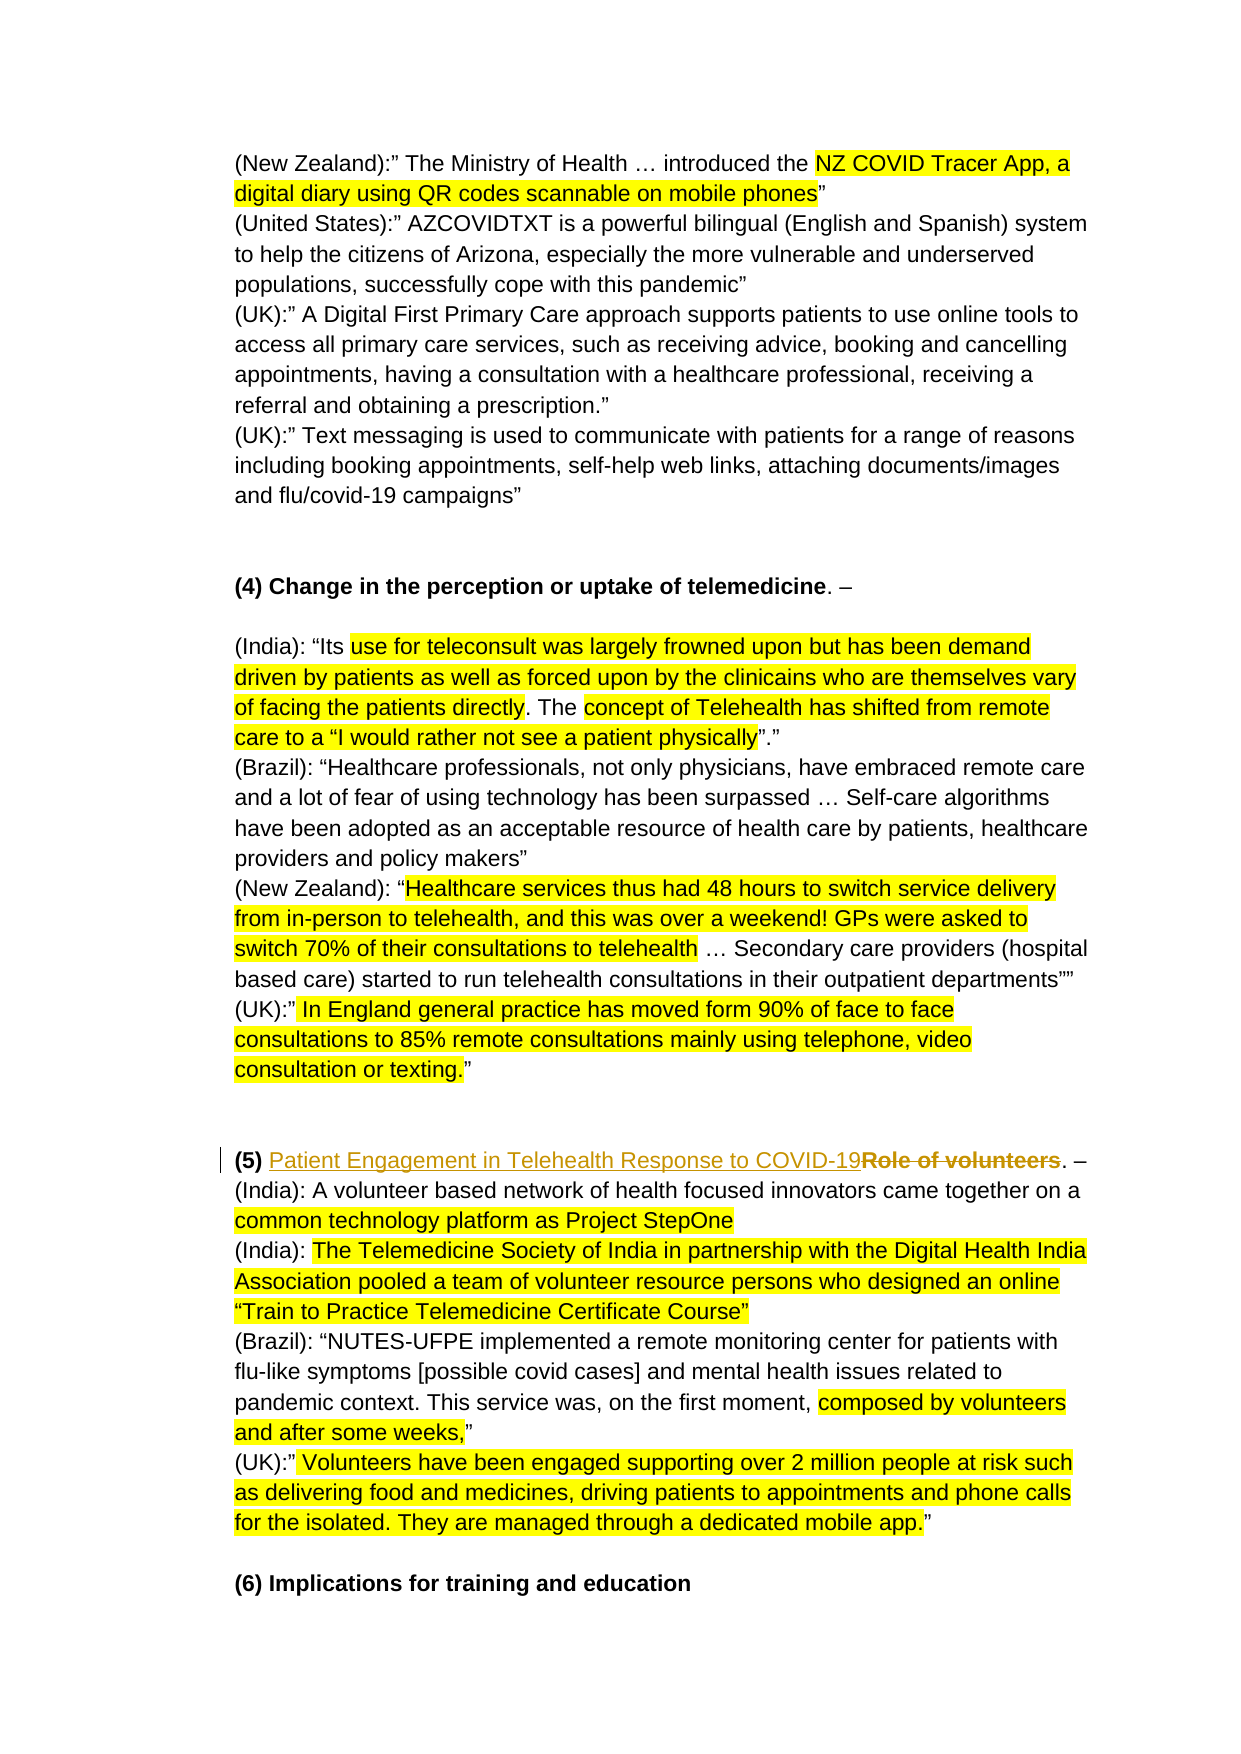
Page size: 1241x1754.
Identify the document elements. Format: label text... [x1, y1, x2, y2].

text (UK):” In England general practice has moved form 90% of face to face consultations to 85% remote consultations mainly using telephone, video consultation or texting.” [234, 996, 1090, 1083]
text (New Zealand): “Healthcare services thus had 48 hours to switch service delivery from in-person to telehealth, and this was over a weekend! GPs were asked to switch 70% of their consultations to telehealth … Secondary care providers (hospital based care) started to run telehealth consultations in their outpatient departments”” [234, 875, 1090, 992]
text (4) Change in the perception or uptake of telemedicine. – [234, 573, 1090, 599]
text (India): The Telemedicine Society of India in partnership with the Digital Health India Association pooled a team of volunteer resource persons who designed an online “Train to Practice Telemedicine Certificate Course” [234, 1237, 1090, 1324]
text (5) . – [234, 1147, 1090, 1173]
text (UK):” Volunteers have been engaged supporting over 2 million people at risk such as delivering food and medicines, driving patients to appointments and phone calls for the isolated. They are managed through a dedicated mobile app.” [234, 1449, 1090, 1536]
text (New Zealand):” The Ministry of Health … introduced the NZ COVID Tracer App, a digital diary using QR codes scannable on mobile phones” [234, 150, 1090, 207]
text (India): “Its use for teleconsult was largely frowned upon but has been demand driven by patients as well as forced upon by the clinicains who are themselves vary of facing the patients directly. The concept of Telehealth has shifted from remote care to a “I would rather not see a patient physically”.” [234, 633, 1090, 750]
text (Brazil): “Healthcare professionals, not only physicians, have embraced remote care and a lot of fear of using technology has been surpassed … Self-care algorithms have been adopted as an acceptable resource of health care by patients, healthcare providers and policy makers” [234, 754, 1090, 871]
text (Brazil): “NUTES-UFPE implemented a remote monitoring center for patients with flu-like symptoms [possible covid cases] and mental health issues related to pandemic context. This service was, on the first moment, composed by volunteers and after some weeks,” [234, 1328, 1090, 1445]
text (UK):” Text messaging is used to communicate with patients for a range of reasons including booking appointments, self-help web links, attaching documents/images and flu/covid-19 campaigns” [234, 422, 1090, 509]
text (UK):” A Digital First Primary Care approach supports patients to use online tools to access all primary care services, such as receiving advice, booking and cancelling appointments, having a consultation with a healthcare professional, receiving a referral and obtaining a prescription.” [234, 301, 1090, 418]
text (6) Implications for training and education [234, 1570, 1090, 1596]
text (India): A volunteer based network of health focused innovators came together on a common technology platform as Project StepOne [234, 1177, 1090, 1234]
text (United States):” AZCOVIDTXT is a powerful bilingual (English and Spanish) system to help the citizens of Arizona, especially the more vulnerable and underserved populations, successfully cope with this pandemic” [234, 210, 1090, 297]
